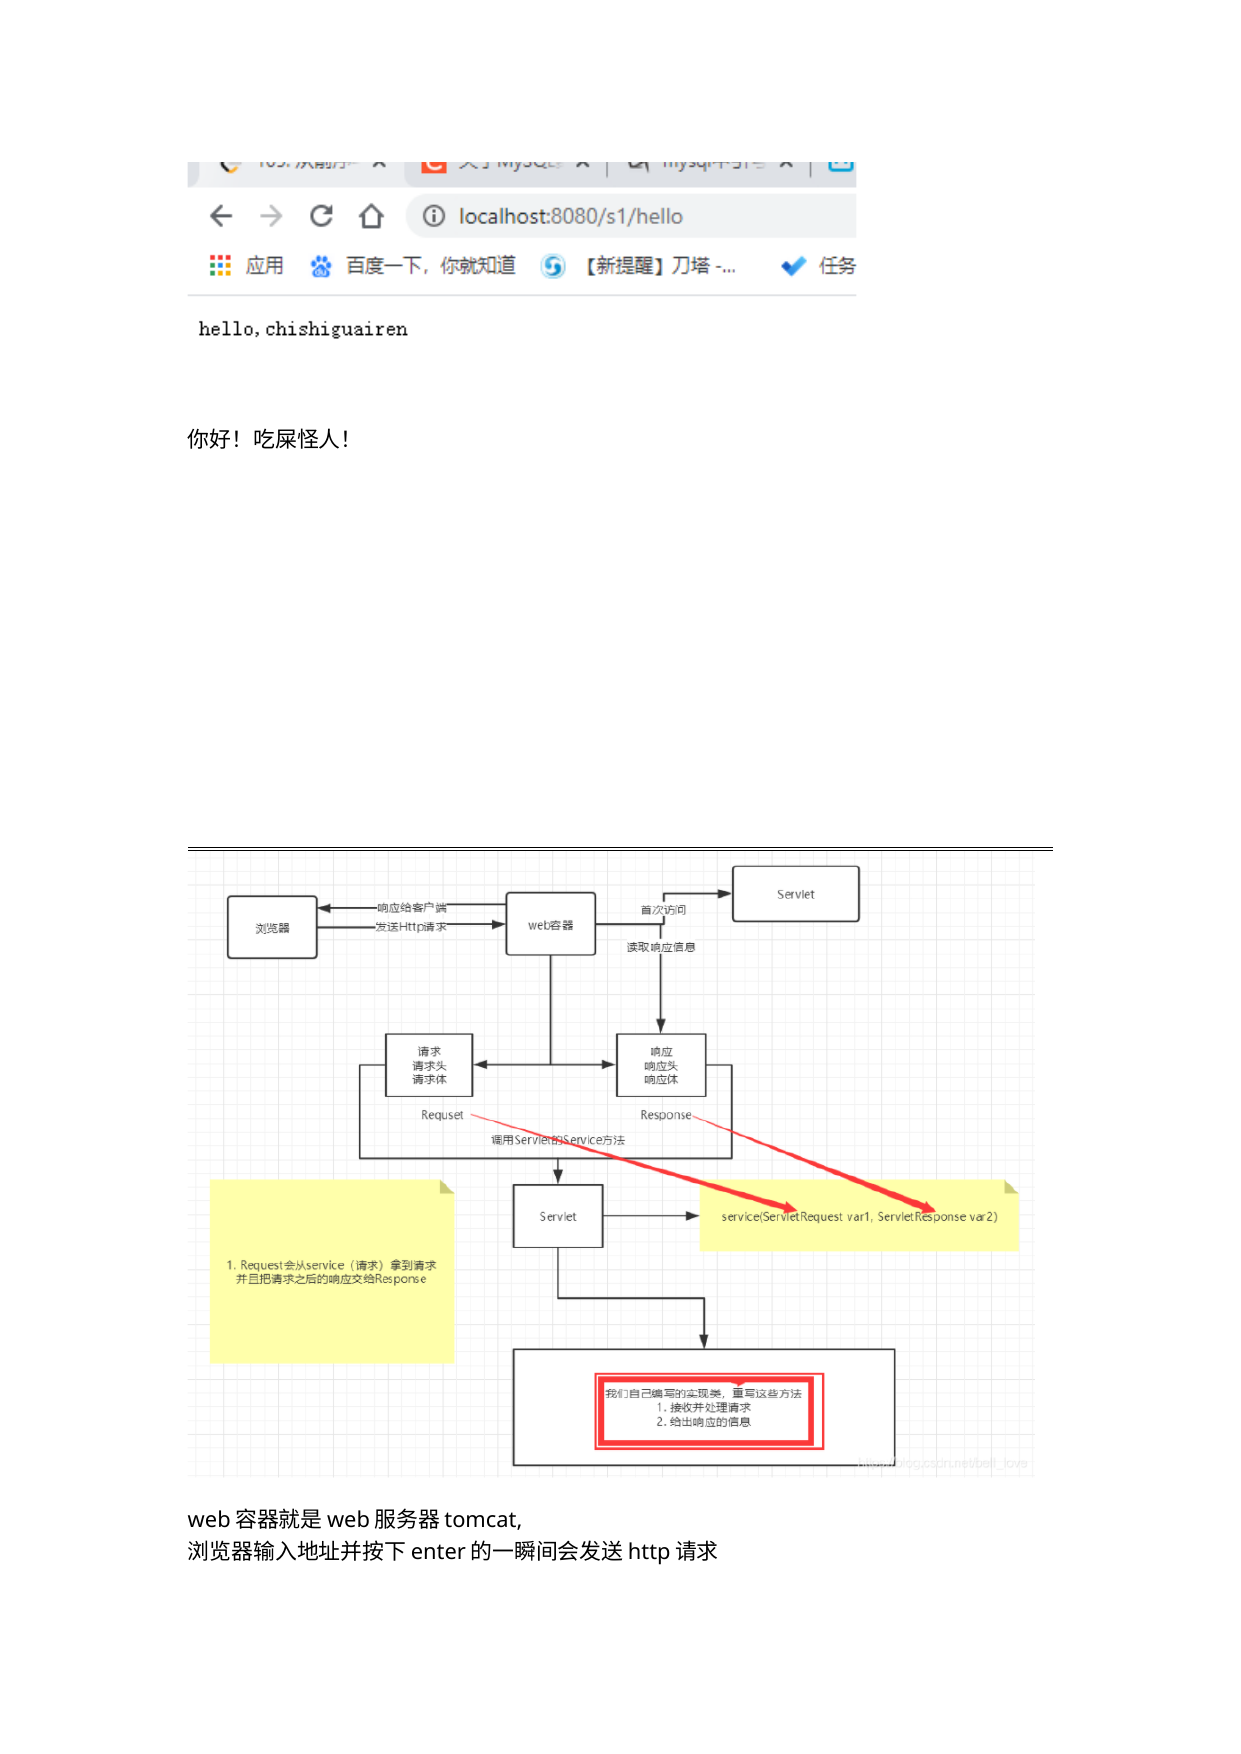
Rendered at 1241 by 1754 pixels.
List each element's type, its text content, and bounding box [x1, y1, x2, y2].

text 浏览器输入地址并按下enter的一瞬间会发送http请求 [187, 1534, 1053, 1566]
text web容器就是web服务器tomcat, [187, 1501, 1053, 1534]
picture [187, 162, 857, 408]
text 你好！吃屎怪人！ [187, 422, 1053, 454]
picture [832, 162, 850, 168]
picture [187, 851, 1053, 1501]
